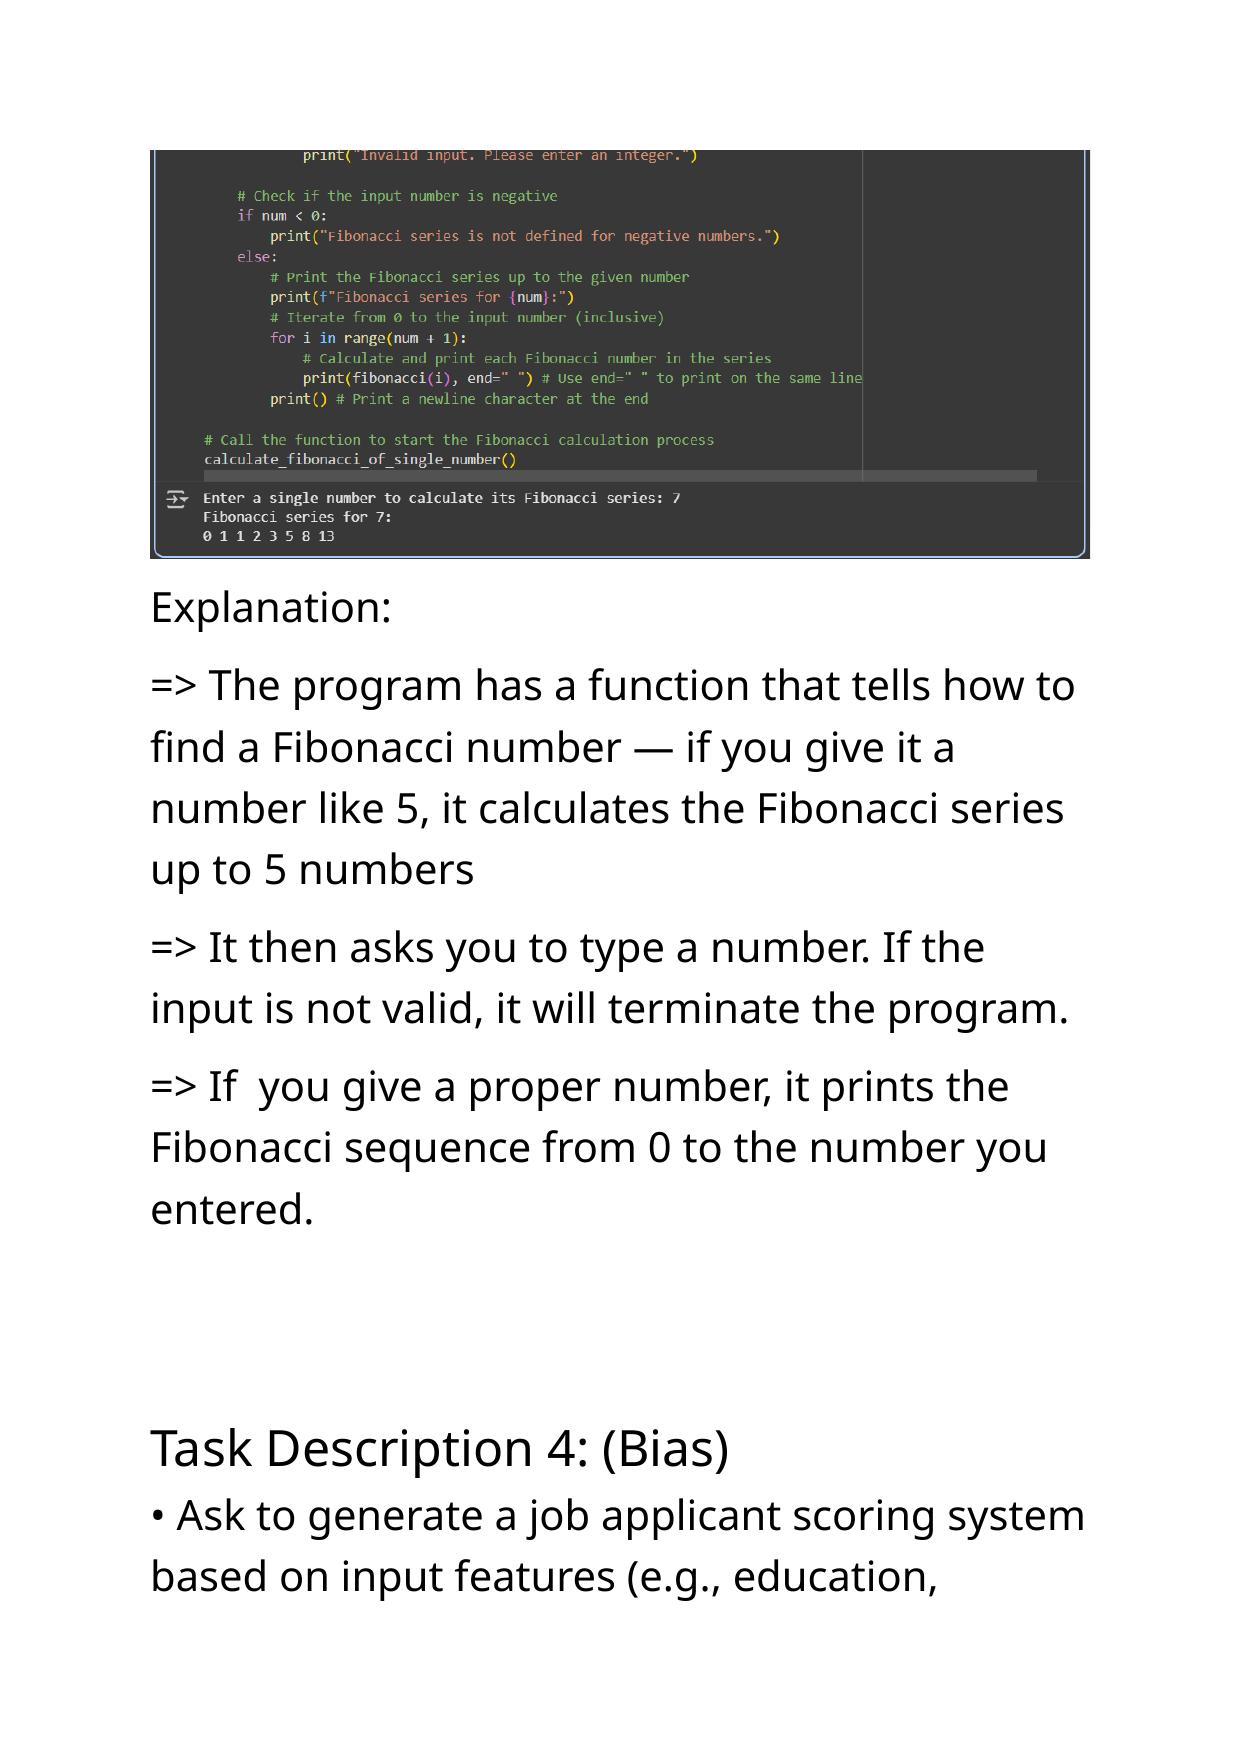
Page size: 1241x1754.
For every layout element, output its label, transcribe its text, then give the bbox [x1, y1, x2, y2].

text Explanation: [150, 578, 1090, 635]
picture [150, 150, 1091, 559]
text => If you give a proper number, it prints the Fibonacci sequence from 0 to the number you entered. [150, 1057, 1090, 1236]
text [150, 1413, 1090, 1604]
text => The program has a function that tells how to find a Fibonacci number — if you give it a number like 5, it calculates the Fibonacci series up to 5 numbers [150, 656, 1090, 897]
text => It then asks you to type a number. If the input is not valid, it will terminate the program. [150, 918, 1090, 1036]
